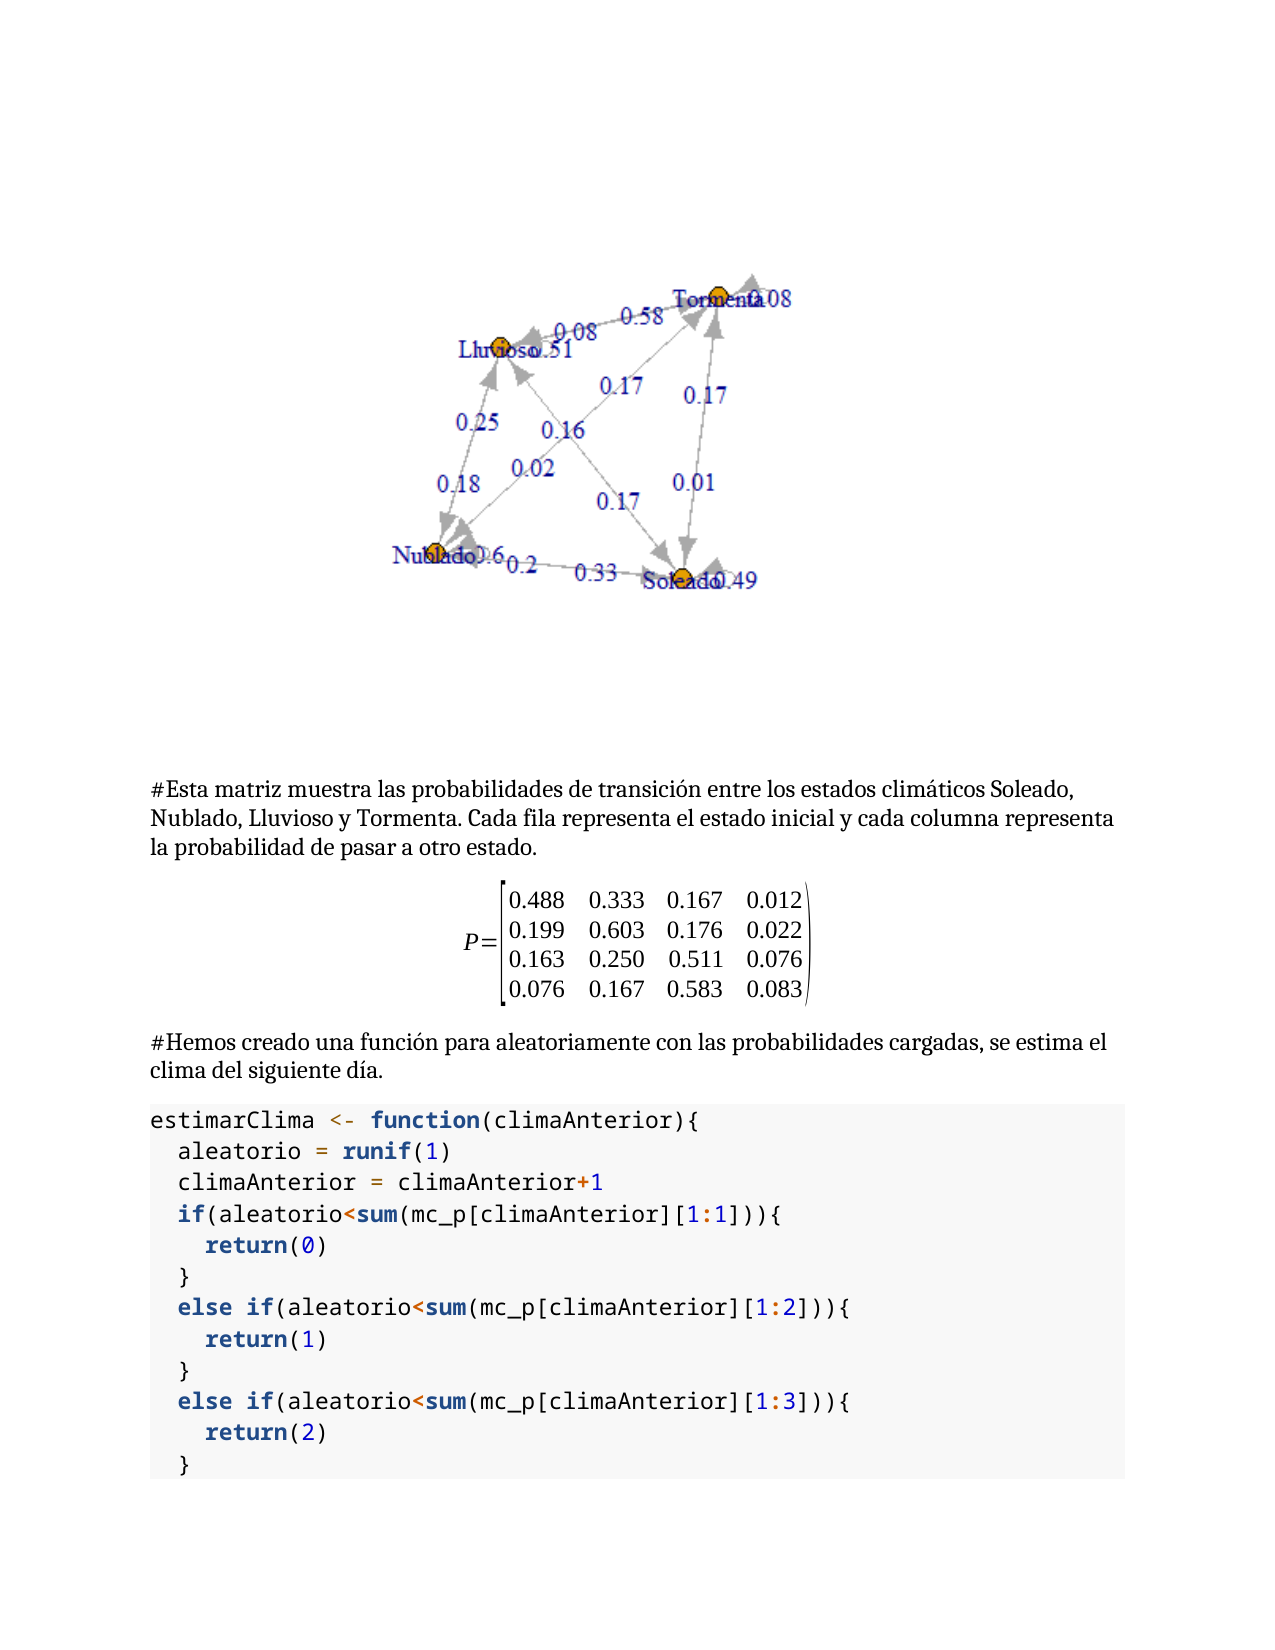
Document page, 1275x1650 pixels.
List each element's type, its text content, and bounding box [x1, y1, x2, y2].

picture [168, 150, 927, 757]
text #Hemos creado una función para aleatoriamente con las probabilidades cargadas, se estima el clima del siguiente día. [150, 1028, 1125, 1085]
text #Esta matriz muestra las probabilidades de transición entre los estados climáticos Soleado, Nublado, Lluvioso y Tormenta. Cada fila representa el estado inicial y cada columna representa la probabilidad de pasar a otro estado. [150, 775, 1125, 861]
